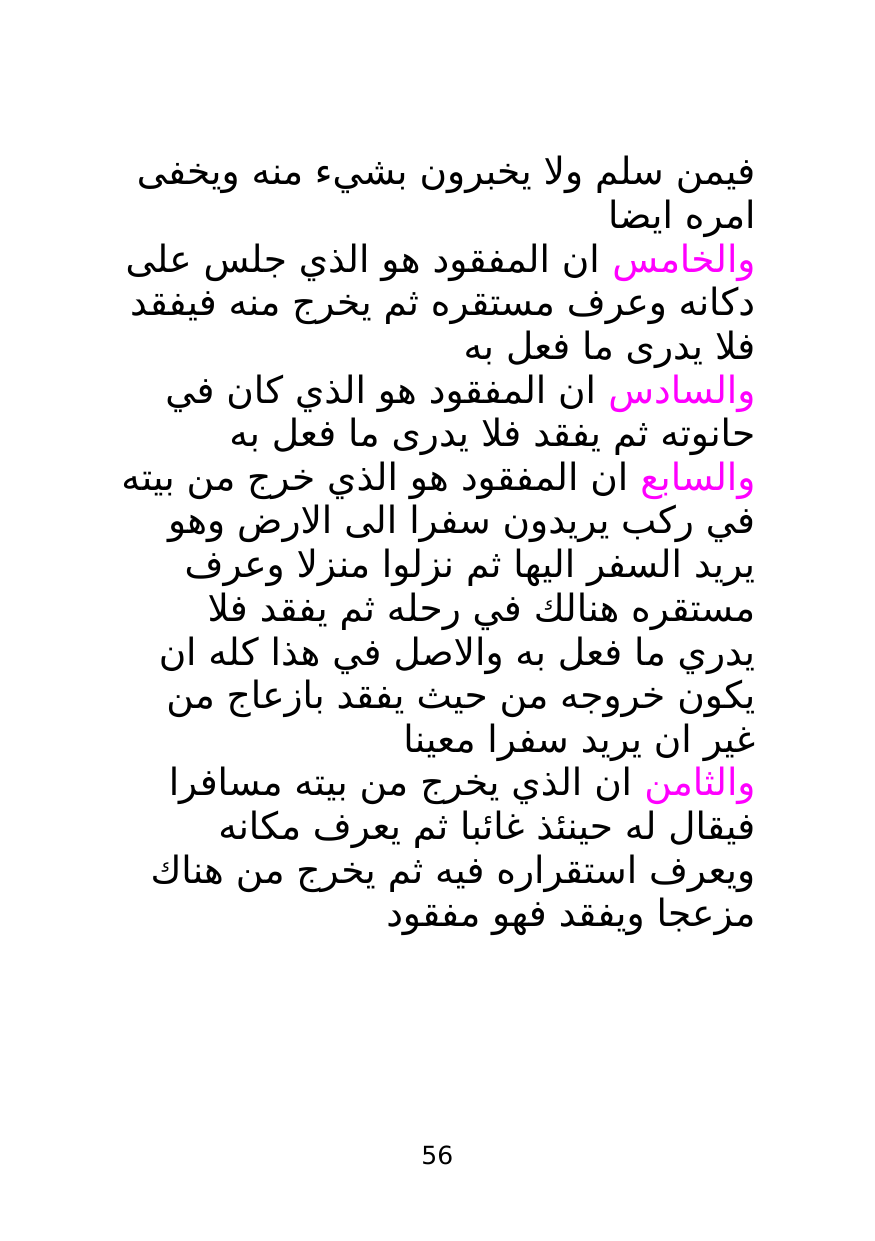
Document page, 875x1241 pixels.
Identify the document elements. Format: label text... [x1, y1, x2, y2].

text والسادس ان المفقود هو الذي كان في حانوته ثم يفقد فلا يدرى ما فعل به [118, 368, 756, 456]
text والخامس ان المفقود هو الذي جلس على دكانه وعرف مستقره ثم يخرج منه فيفقد فلا يدرى ما فعل به [118, 237, 756, 368]
text والثامن ان الذي يخرج من بيته مسافرا فيقال له حينئذ غائبا ثم يعرف مكانه ويعرف استقراره فيه ثم يخرج من هناك مزعجا ويفقد فهو مفقود [118, 761, 756, 936]
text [118, 150, 756, 237]
text والسابع ان المفقود هو الذي خرج من بيته في ركب يريدون سفرا الى الارض وهو يريد السفر اليها ثم نزلوا منزلا وعرف مستقره هنالك في رحله ثم يفقد فلا يدري ما فعل به والاصل في هذا كله ان يكون خروجه من حيث يفقد بازعاج من غير ان يريد سفرا معينا [118, 456, 756, 761]
